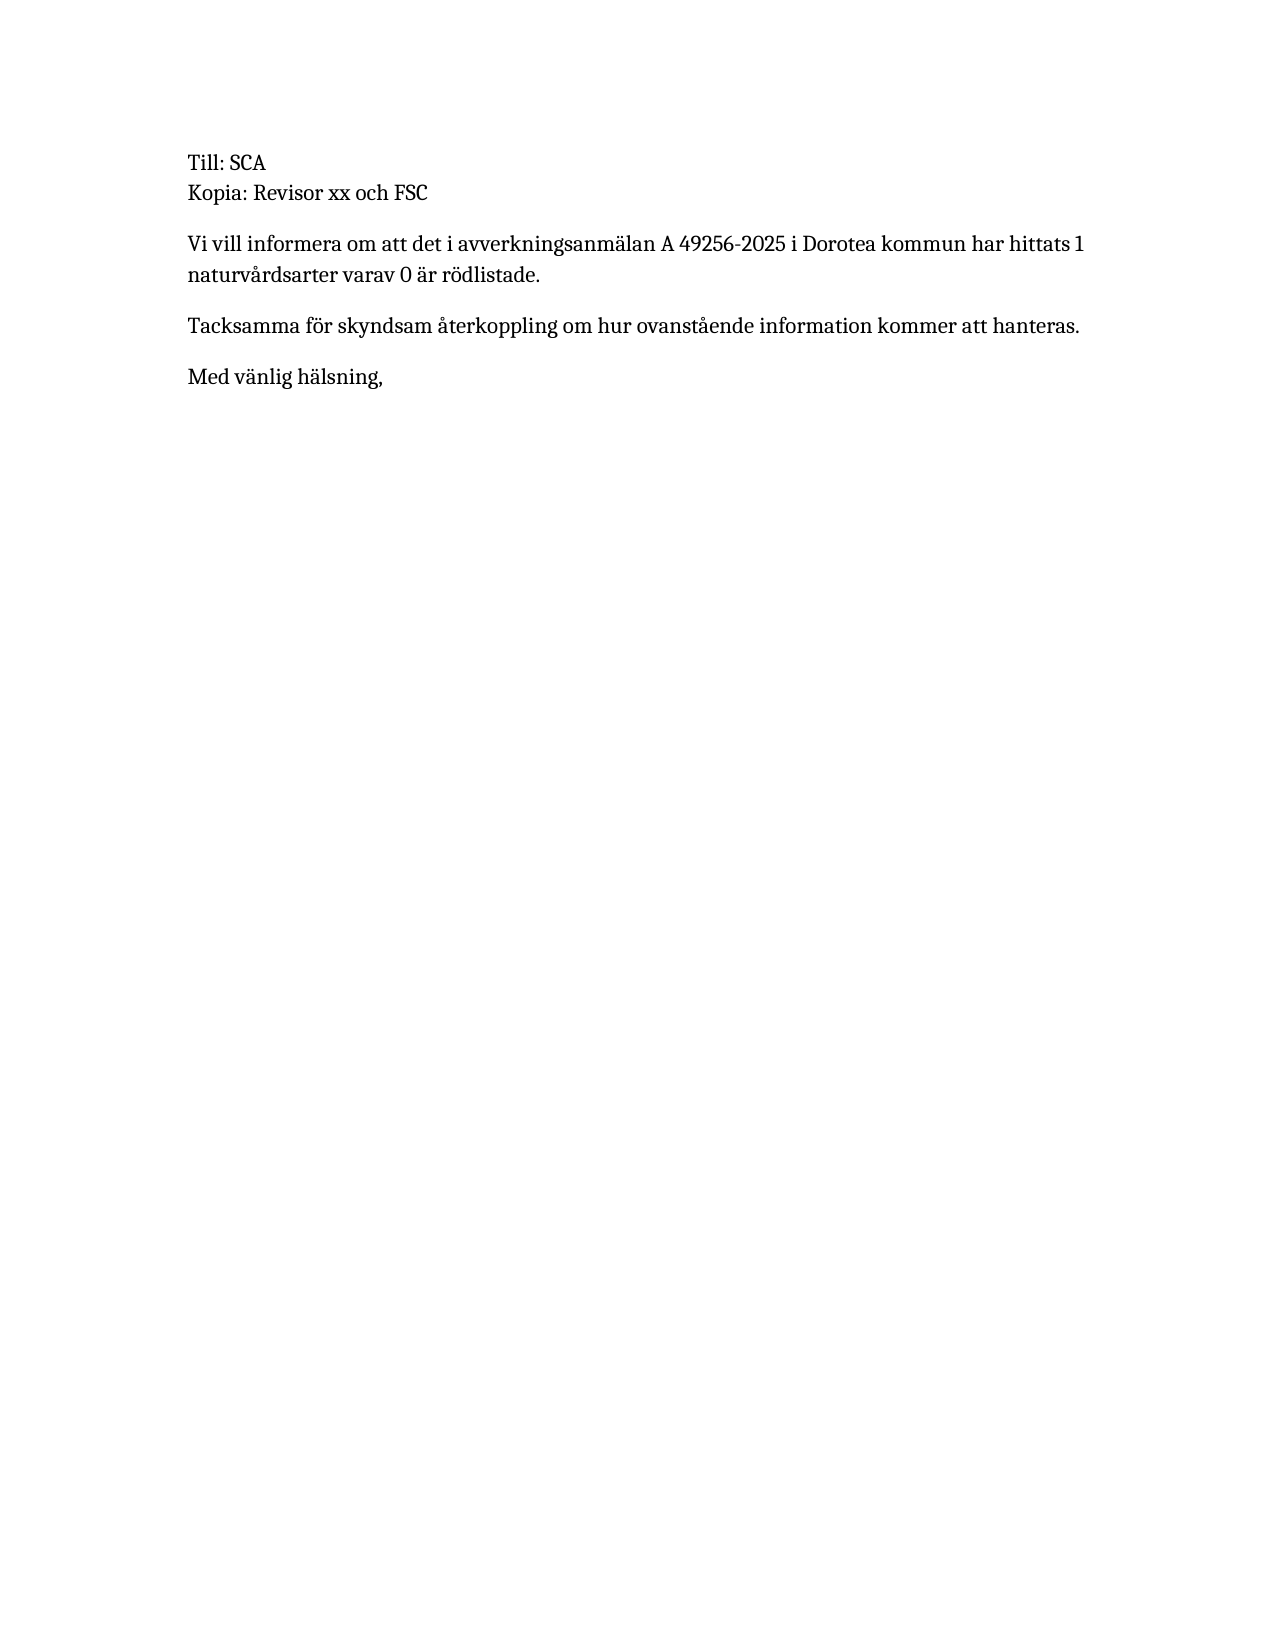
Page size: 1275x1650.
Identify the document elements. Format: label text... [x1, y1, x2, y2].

text Med vänlig hälsning, [187, 363, 1087, 420]
text Tacksamma för skyndsam återkoppling om hur ovanstående information kommer att hanteras. [187, 312, 1087, 339]
text Till: SCA Kopia: Revisor xx och FSC [187, 150, 1087, 207]
text Vi vill informera om att det i avverkningsanmälan A 49256-2025 i Dorotea kommun har hittats 1 naturvårdsarter varav 0 är rödlistade. [187, 231, 1087, 288]
